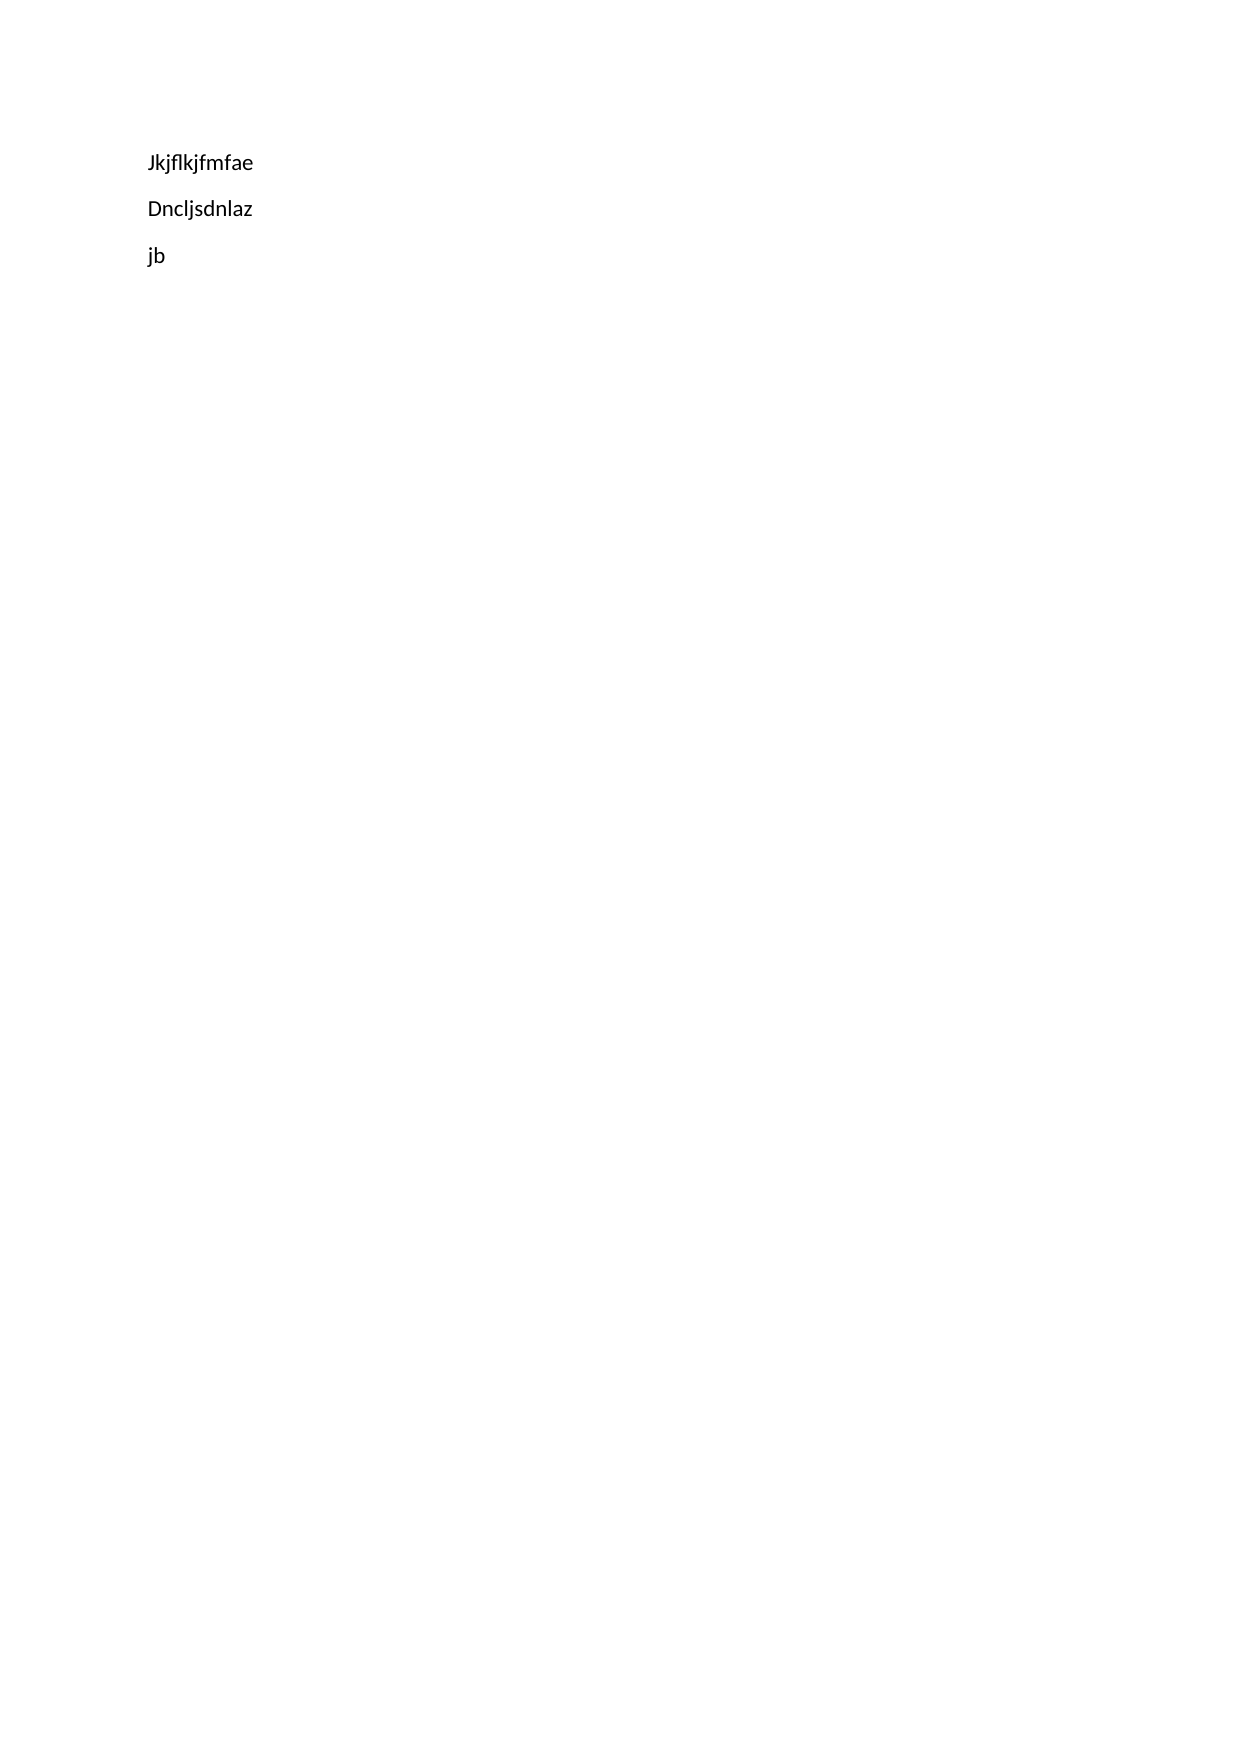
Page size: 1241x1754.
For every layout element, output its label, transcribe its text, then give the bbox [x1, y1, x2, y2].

text jb [148, 241, 1093, 269]
text Dncljsdnlaz [148, 194, 1093, 222]
text Jkjflkjfmfae [148, 148, 1093, 176]
